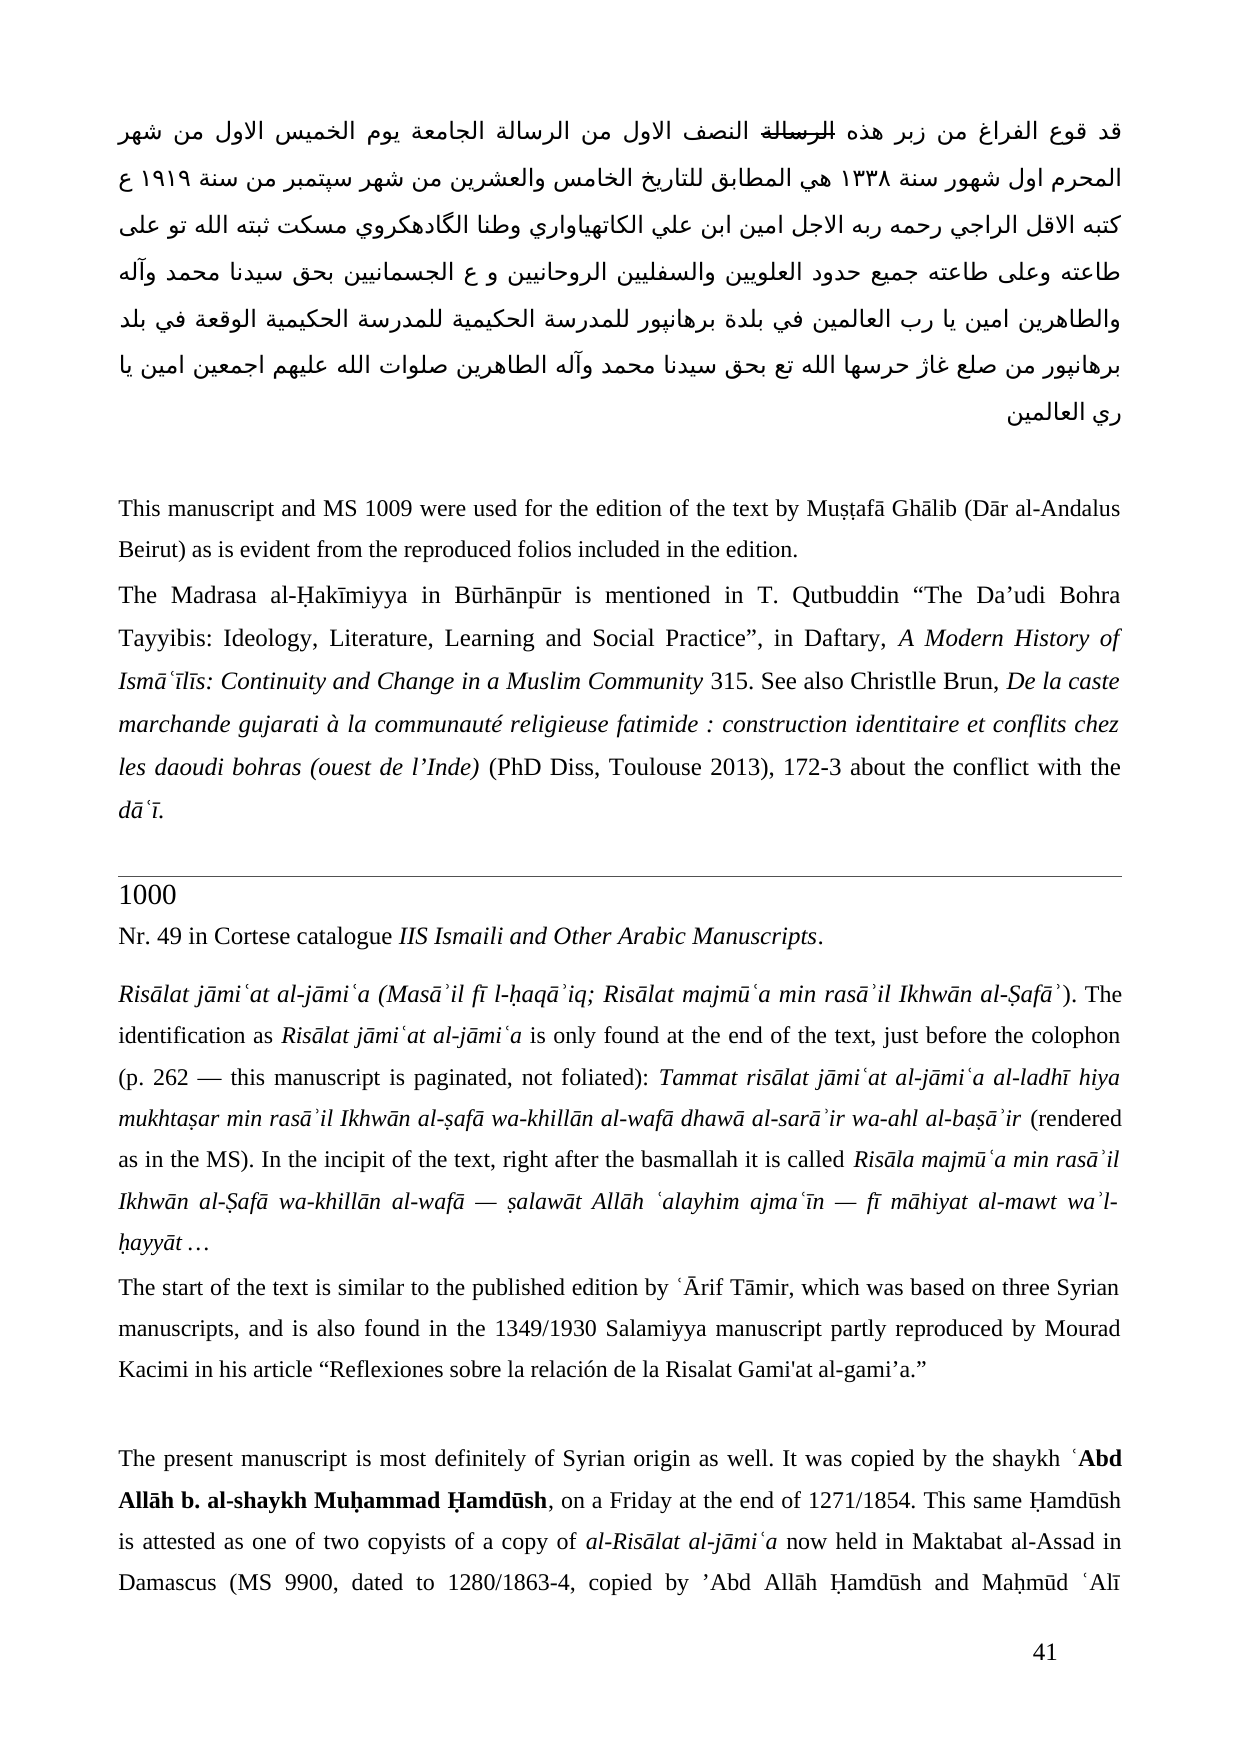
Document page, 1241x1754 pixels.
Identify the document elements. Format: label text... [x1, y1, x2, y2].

text قد قوع الفراغ من زبر هذه الرسالة النصف الاول من الرسالة الجامعة يوم الخميس الاول من شهر المحرم اول شهور سنة ١٣٣٨ هي المطابق للتاريخ الخامس والعشرين من شهر سپتمبر من سنة ١٩١٩ ع كتبه الاقل الراجي رحمه ربه الاجل امين ابن علي الكاتهياواري وطنا الگادهكروي مسكت ثبته الله تو على طاعته وعلى طاعته جميع حدود العلويين والسفليين الروحانيين و ع الجسمانيين بحق سيدنا محمد وآله والطاهرين امين يا رب العالمين في بلدة برهانپور للمدرسة الحكيمية للمدرسة الحكيمية الوقعة في بلد برهانپور من صلع غاژ حرسها الله تع بحق سيدنا محمد وآله الطاهرين صلوات الله عليهم اجمعين امين يا ري العالمين [118, 118, 1122, 431]
text This manuscript and MS 1009 were used for the edition of the text by Muṣṭafā Ghālib (Dār al-Andalus Beirut) as is evident from the reproduced folios included in the edition. [118, 494, 1122, 563]
subtitle 1000 [118, 877, 1122, 911]
text Nr. 49 in Cortese catalogue IIS Ismaili and Other Arabic Manuscripts. [118, 921, 1122, 950]
text The Madrasa al-Ḥakīmiyya in Būrhānpūr is mentioned in T. Qutbuddin “The Da’udi Bohra Tayyibis: Ideology, Literature, Learning and Social Practice”, in Daftary, A Modern History of Ismāʿīlīs: Continuity and Change in a Muslim Community 315. See also Christlle Brun, De la caste marchande gujarati à la communauté religieuse fatimide : construction identitaire et conflits chez les daoudi bohras (ouest de l’Inde) (PhD Diss, Toulouse 2013), 172-3 about the conflict with the dāʿī. [118, 580, 1122, 824]
